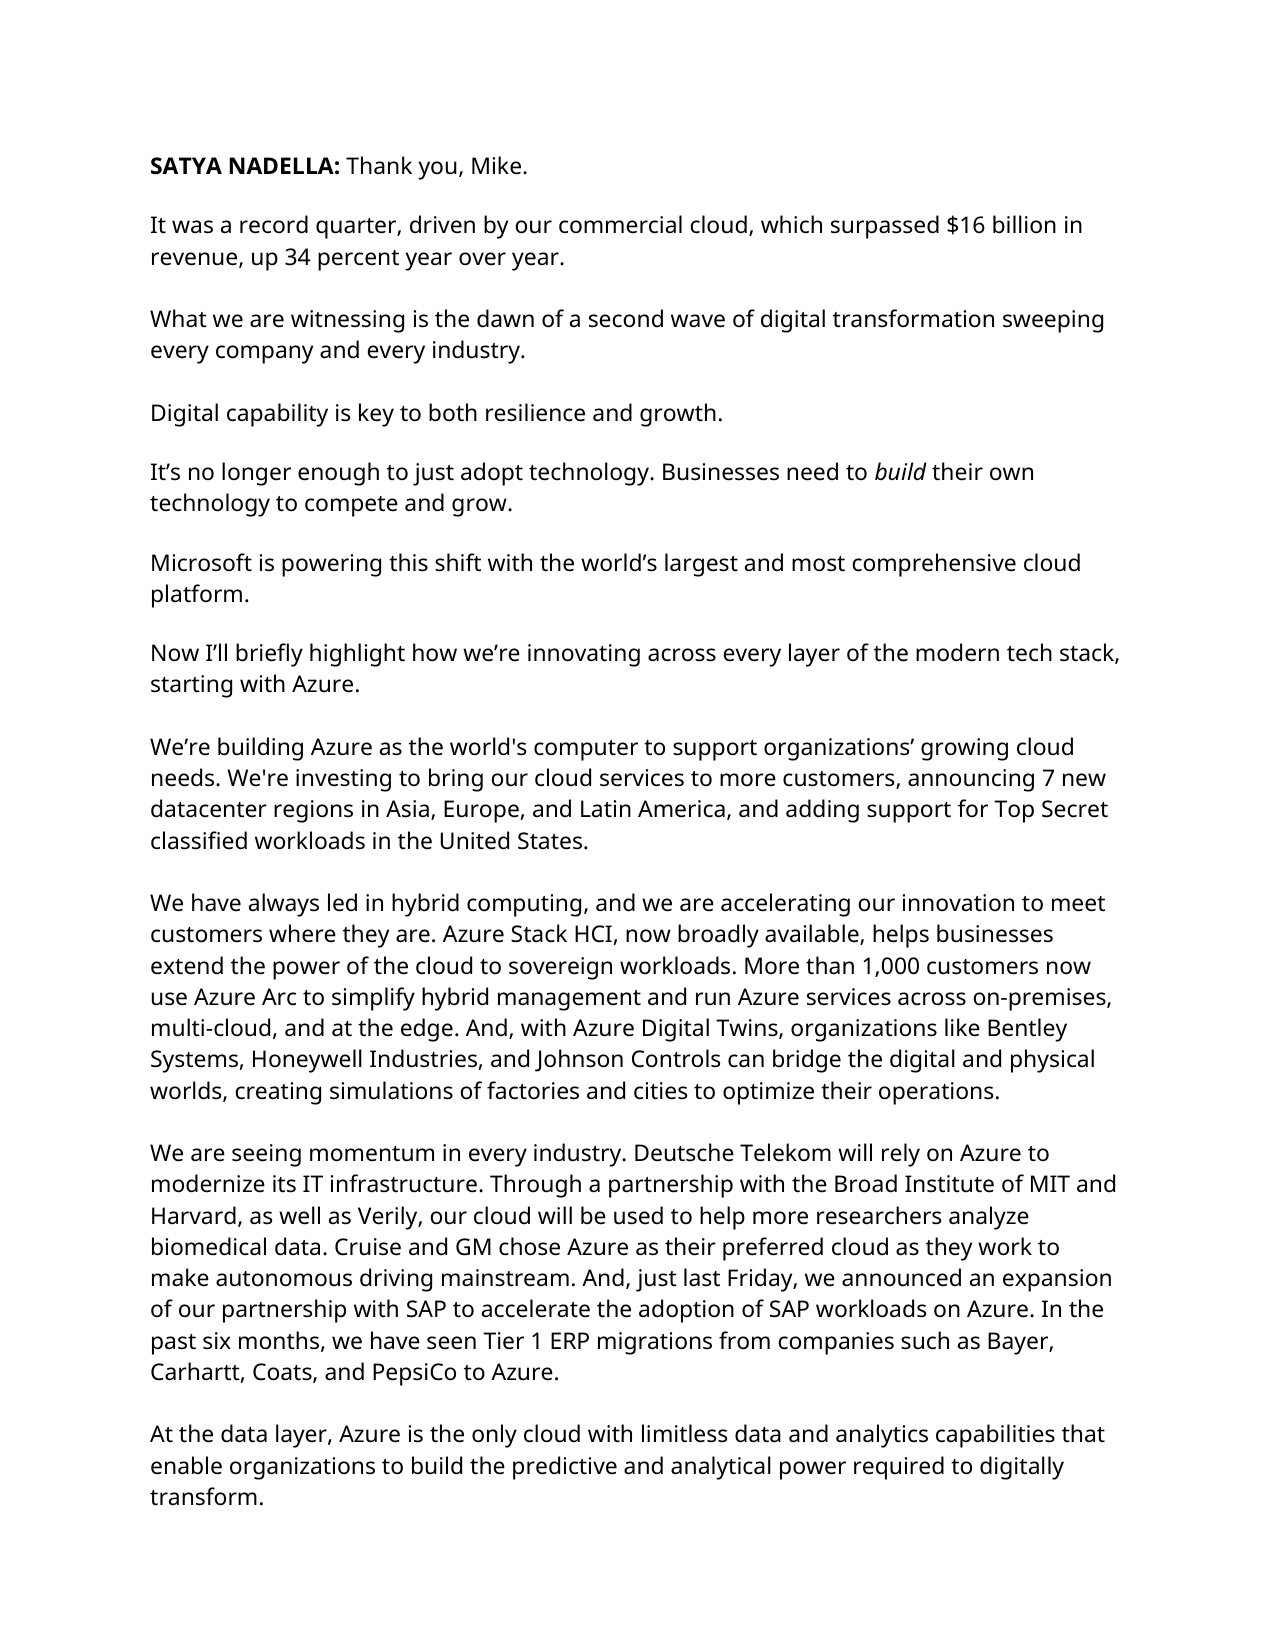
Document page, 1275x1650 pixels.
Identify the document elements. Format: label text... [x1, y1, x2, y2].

text It was a record quarter, driven by our commercial cloud, which surpassed $16 billion in revenue, up 34 percent year over year. [150, 209, 1125, 272]
text We are seeing momentum in every industry. Deutsche Telekom will rely on Azure to modernize its IT infrastructure. Through a partnership with the Broad Institute of MIT and Harvard, as well as Verily, our cloud will be used to help more researchers analyze biomedical data. Cruise and GM chose Azure as their preferred cloud as they work to make autonomous driving mainstream. And, just last Friday, we announced an expansion of our partnership with SAP to accelerate the adoption of SAP workloads on Azure. In the past six months, we have seen Tier 1 ERP migrations from companies such as Bayer, Carhartt, Coats, and PepsiCo to Azure. [150, 1137, 1125, 1387]
text What we are witnessing is the dawn of a second wave of digital transformation sweeping every company and every industry. [150, 303, 1125, 366]
text Digital capability is key to both resilience and growth. [150, 397, 1125, 428]
text It’s no longer enough to just adopt technology. Businesses need to build their own technology to compete and grow. [150, 456, 1125, 518]
text We have always led in hybrid computing, and we are accelerating our innovation to meet customers where they are. Azure Stack HCI, now broadly available, helps businesses extend the power of the cloud to sovereign workloads. More than 1,000 customers now use Azure Arc to simplify hybrid management and run Azure services across on-premises, multi-cloud, and at the edge. And, with Azure Digital Twins, organizations like Bentley Systems, Honeywell Industries, and Johnson Controls can bridge the digital and physical worlds, creating simulations of factories and cities to optimize their operations. [150, 887, 1125, 1106]
text Microsoft is powering this shift with the world’s largest and most comprehensive cloud platform. [150, 547, 1125, 609]
text We’re building Azure as the world's computer to support organizations’ growing cloud needs. We're investing to bring our cloud services to more customers, announcing 7 new datacenter regions in Asia, Europe, and Latin America, and adding support for Top Secret classified workloads in the United States. [150, 731, 1125, 856]
text At the data layer, Azure is the only cloud with limitless data and analytics capabilities that enable organizations to build the predictive and analytical power required to digitally transform. [150, 1418, 1125, 1512]
text Now I’ll briefly highlight how we’re innovating across every layer of the modern tech stack, starting with Azure. [150, 637, 1125, 699]
text SATYA NADELLA: Thank you, Mike. [150, 150, 1125, 209]
